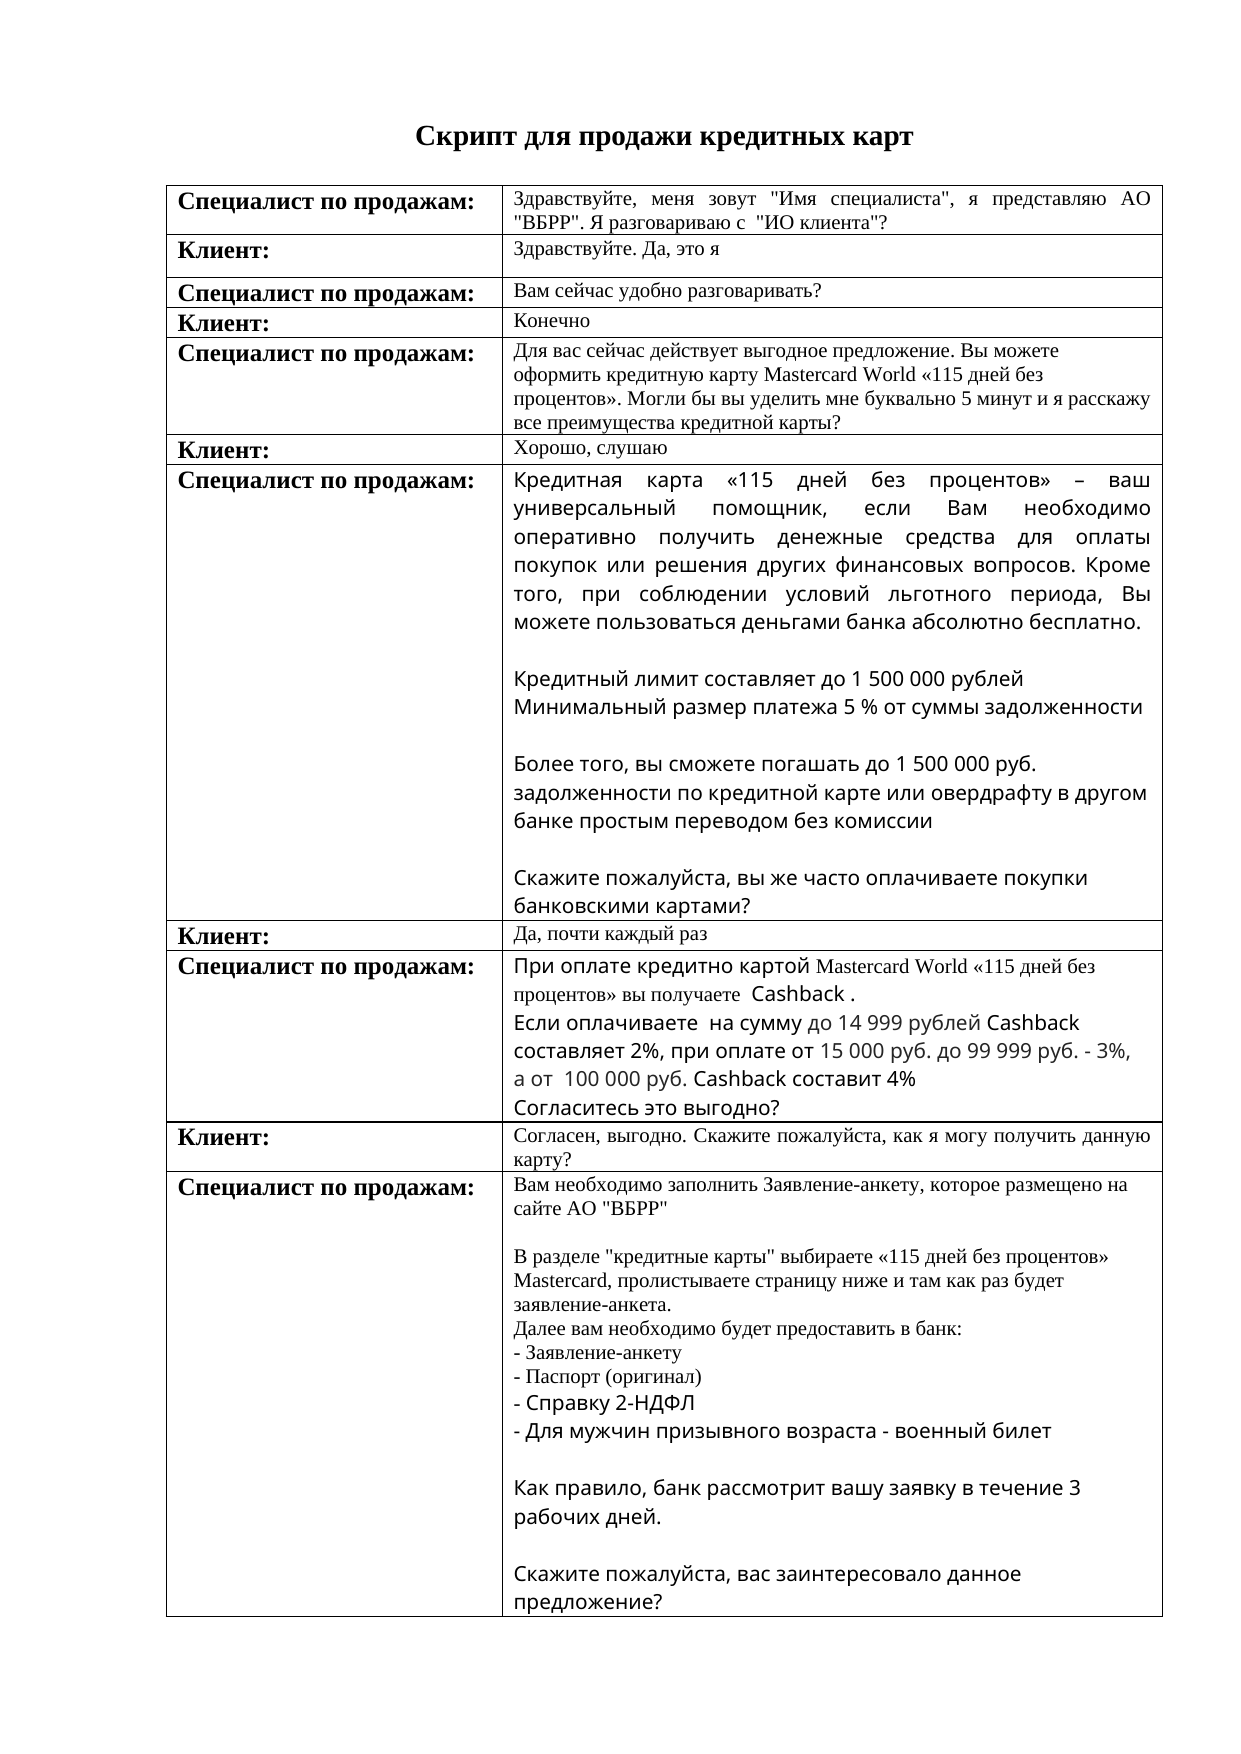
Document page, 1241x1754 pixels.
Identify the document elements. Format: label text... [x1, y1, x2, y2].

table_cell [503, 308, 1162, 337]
text Скрипт для продажи кредитных карт [177, 118, 1152, 152]
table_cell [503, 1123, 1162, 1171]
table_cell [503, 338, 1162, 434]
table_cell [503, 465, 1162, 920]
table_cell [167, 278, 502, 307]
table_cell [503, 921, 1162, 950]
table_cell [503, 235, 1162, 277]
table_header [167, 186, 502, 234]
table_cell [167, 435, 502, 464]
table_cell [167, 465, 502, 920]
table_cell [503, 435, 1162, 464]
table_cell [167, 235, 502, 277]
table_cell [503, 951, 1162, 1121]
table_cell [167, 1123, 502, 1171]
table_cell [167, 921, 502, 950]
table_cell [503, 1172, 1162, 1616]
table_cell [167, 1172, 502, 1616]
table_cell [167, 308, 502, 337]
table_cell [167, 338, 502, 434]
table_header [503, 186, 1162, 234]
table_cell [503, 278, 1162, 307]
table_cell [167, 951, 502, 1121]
